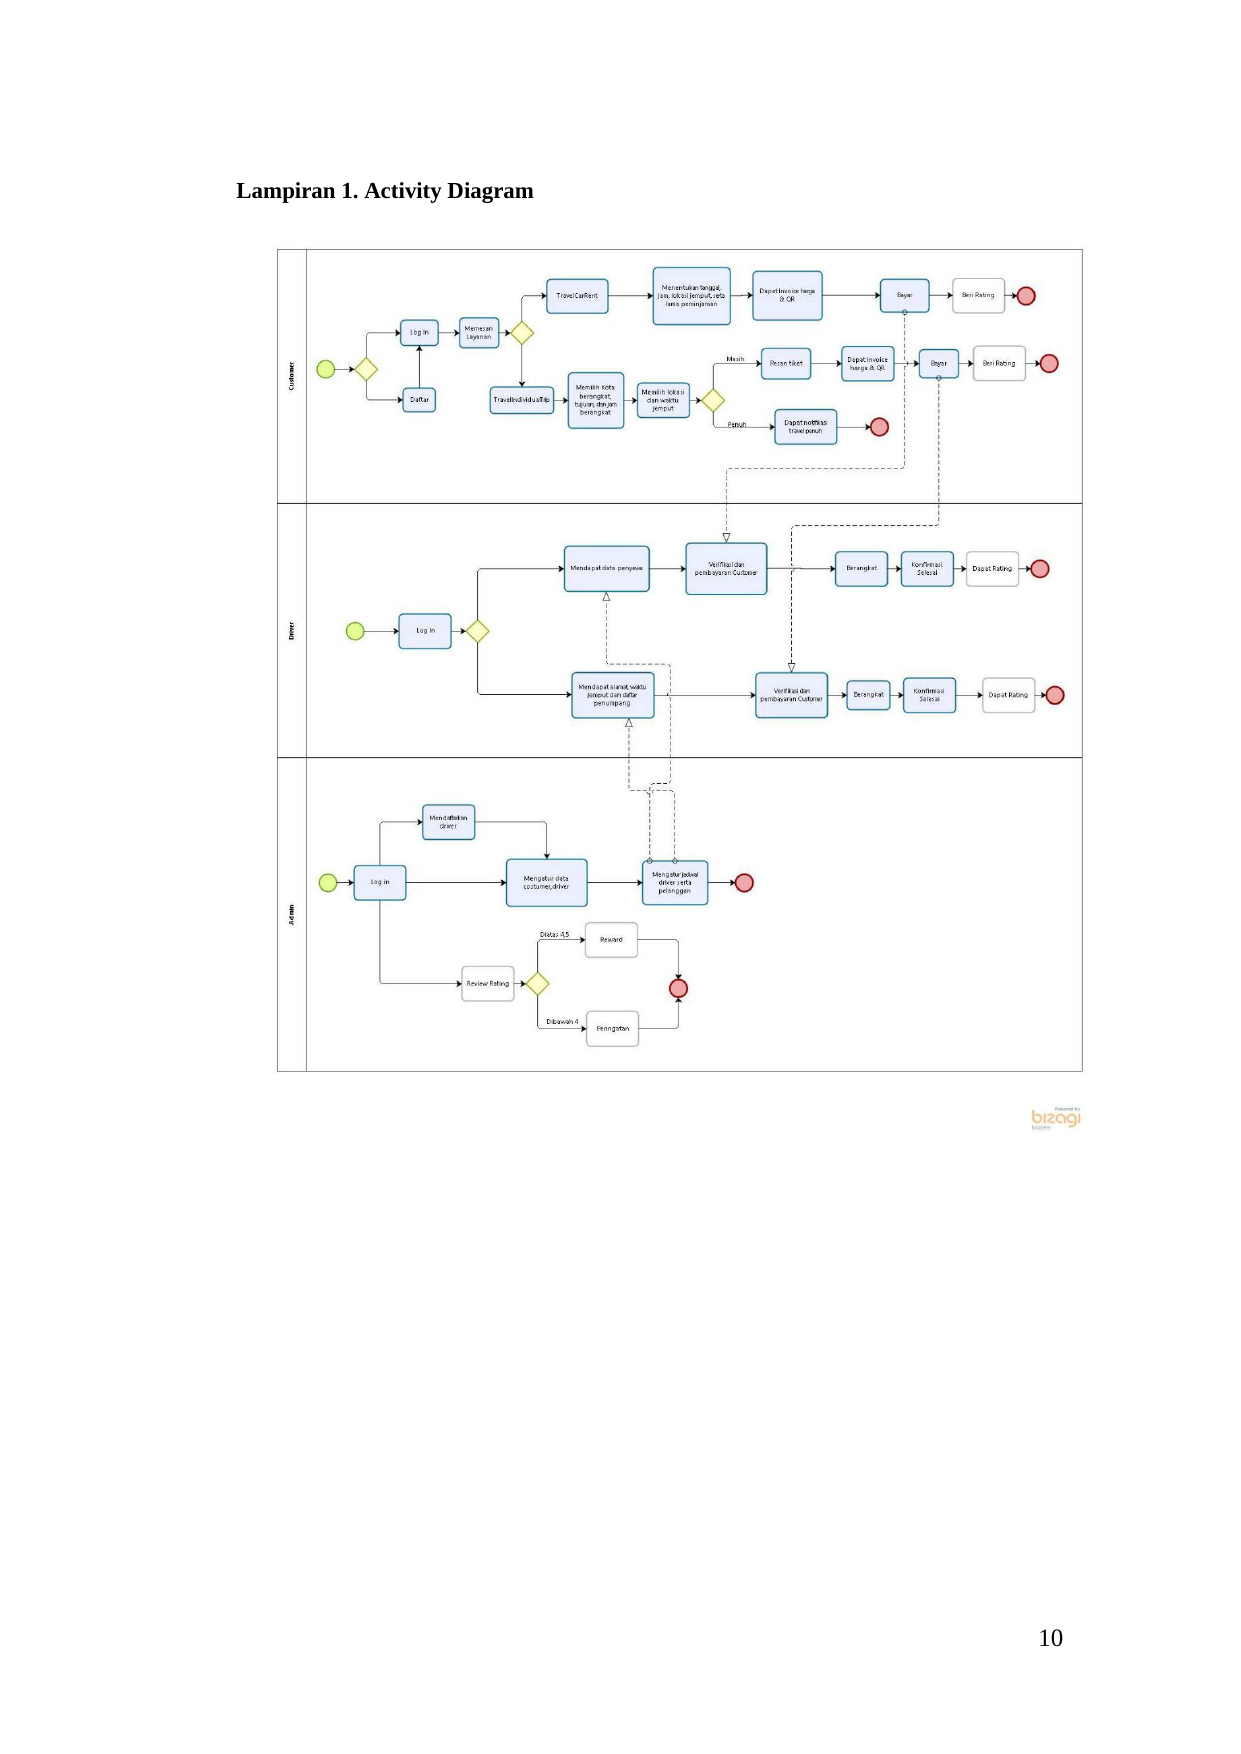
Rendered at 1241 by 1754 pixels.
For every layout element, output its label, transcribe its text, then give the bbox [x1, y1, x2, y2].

picture [265, 237, 1093, 1136]
text Lampiran 1. Activity Diagram [236, 177, 1063, 203]
